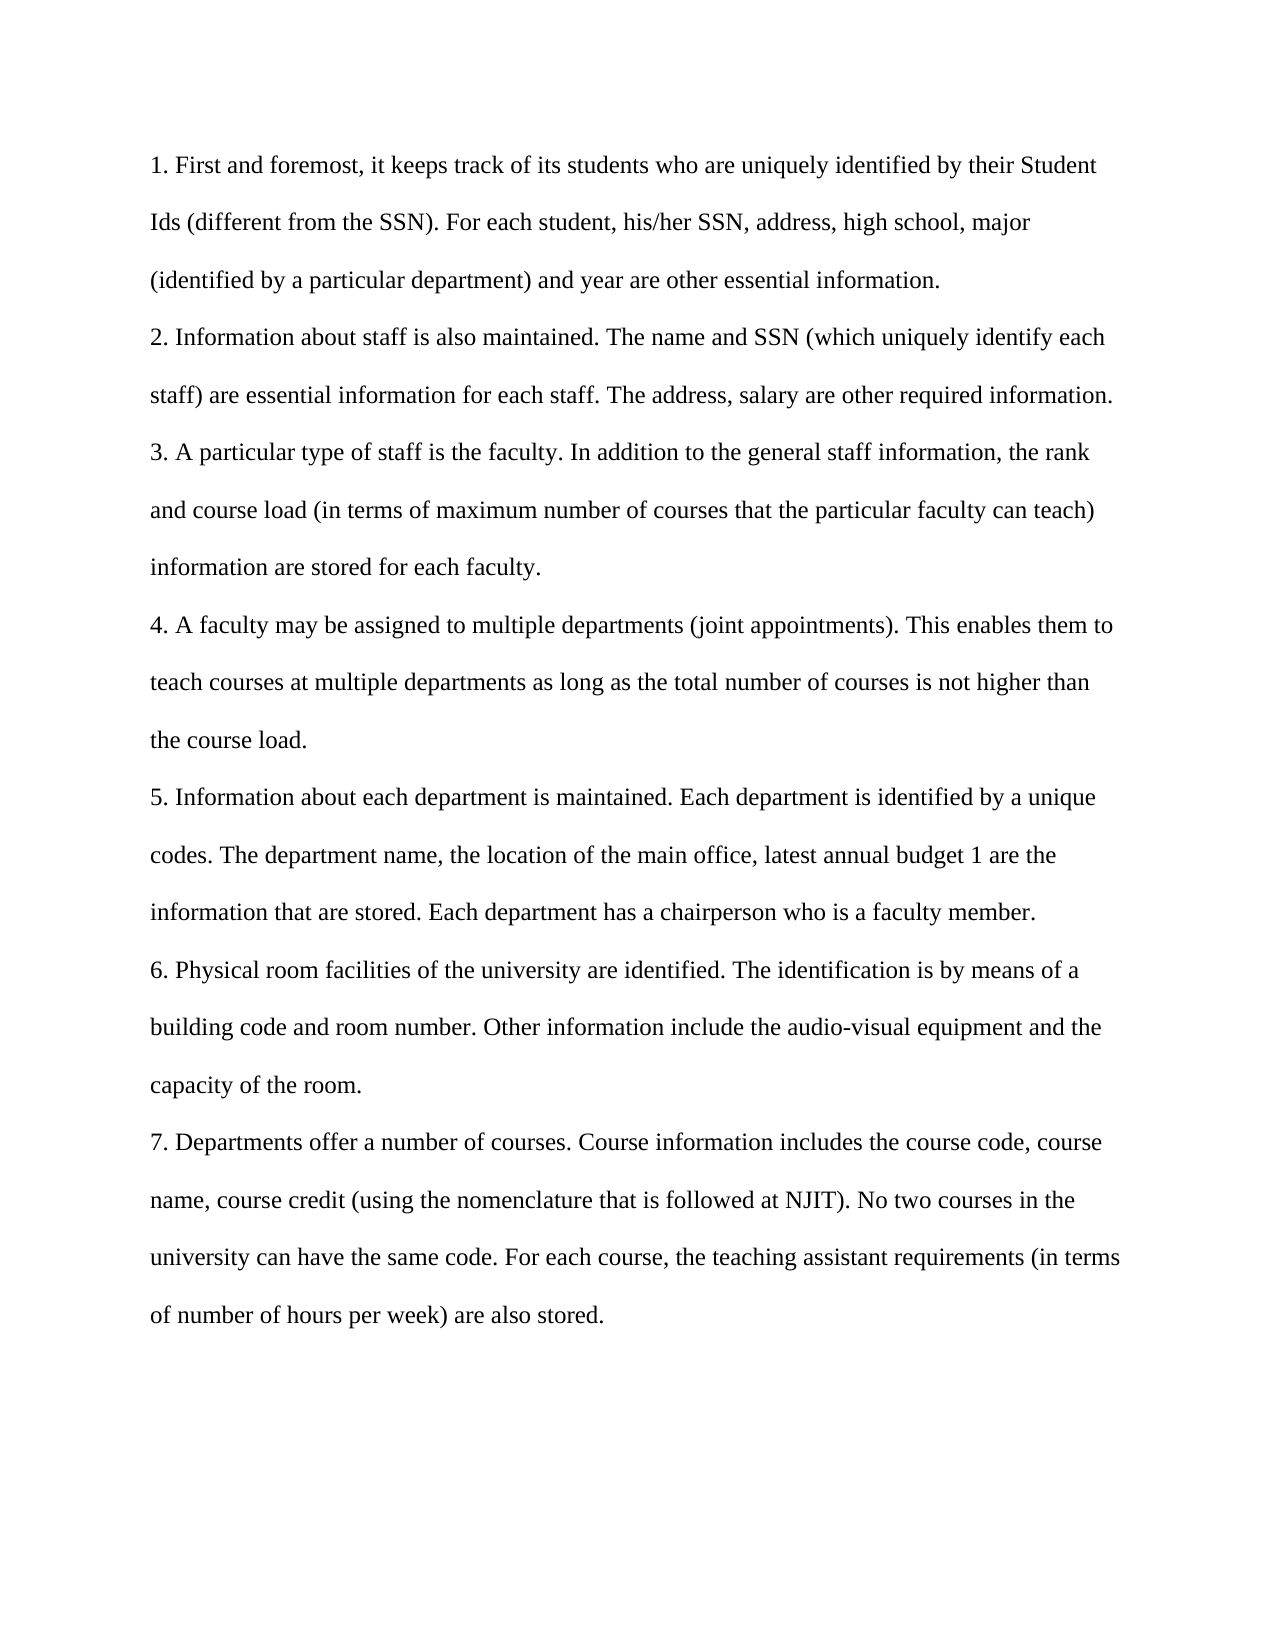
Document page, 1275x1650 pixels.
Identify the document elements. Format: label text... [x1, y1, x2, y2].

text 1. First and foremost, it keeps track of its students who are uniquely identified by their Student Ids (different from the SSN). For each student, his/her SSN, address, high school, major (identified by a particular department) and year are other essential information. [150, 150, 1125, 294]
text 7. Departments offer a number of courses. Course information includes the course code, course name, course credit (using the nomenclature that is followed at NJIT). No two courses in the university can have the same code. For each course, the teaching assistant requirements (in terms of number of hours per week) are also stored. [150, 1127, 1125, 1329]
text 5. Information about each department is maintained. Each department is identified by a unique codes. The department name, the location of the main office, latest annual budget 1 are the information that are stored. Each department has a chairperson who is a faculty member. [150, 782, 1125, 926]
text 4. A faculty may be assigned to multiple departments (joint appointments). This enables them to teach courses at multiple departments as long as the total number of courses is not higher than the course load. [150, 610, 1125, 754]
text 6. Physical room facilities of the university are identified. The identification is by means of a building code and room number. Other information include the audio-visual equipment and the capacity of the room. [150, 955, 1125, 1099]
text 2. Information about staff is also maintained. The name and SSN (which uniquely identify each staff) are essential information for each staff. The address, salary are other required information. 3. A particular type of staff is the faculty. In addition to the general staff information, the rank and course load (in terms of maximum number of courses that the particular faculty can teach) information are stored for each faculty. [150, 322, 1125, 581]
